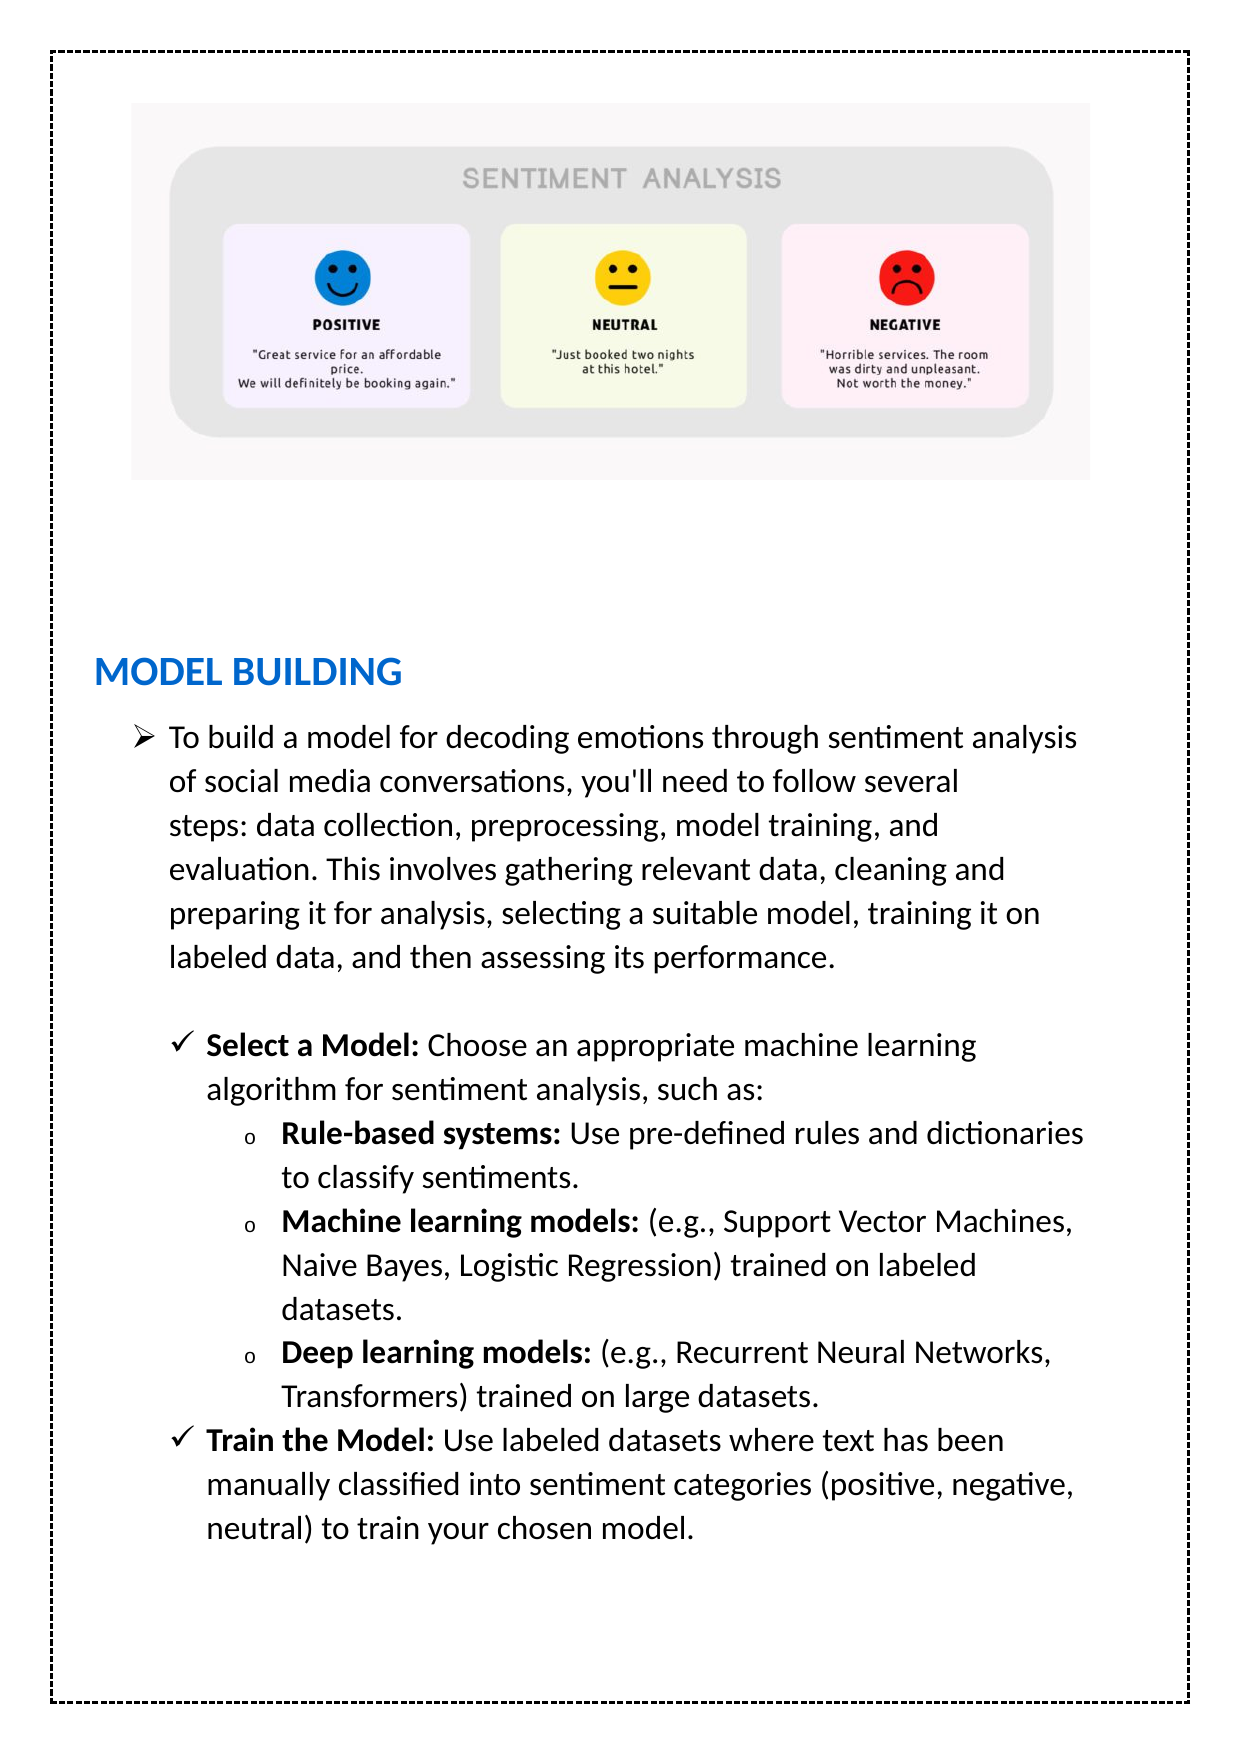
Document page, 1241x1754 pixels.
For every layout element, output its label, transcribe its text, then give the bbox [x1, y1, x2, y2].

list Select a Model: Choose an appropriate machine learning algorithm for sentiment analysis, such as: [169, 1024, 1090, 1108]
picture [131, 103, 1091, 480]
list To build a model for decoding emotions through sentiment analysis of social media conversations, you'll need to follow several steps: data collection, preprocessing, model training, and evaluation. This involves gathering relevant data, cleaning and preparing it for analysis, selecting a suitable model, training it on labeled data, and then assessing its performance. [131, 716, 1090, 977]
text MODEL BUILDING [94, 644, 1090, 695]
list Train the Model: Use labeled datasets where text has been manually classified into sentiment categories (positive, negative, neutral) to train your chosen model. [169, 1419, 1090, 1548]
list Rule-based systems: Use pre-defined rules and dictionaries to classify sentiments. [244, 1112, 1090, 1196]
list Deep learning models: (e.g., Recurrent Neural Networks, Transformers) trained on large datasets. [244, 1332, 1090, 1416]
list Machine learning models: (e.g., Support Vector Machines, Naive Bayes, Logistic Regression) trained on labeled datasets. [244, 1200, 1090, 1328]
